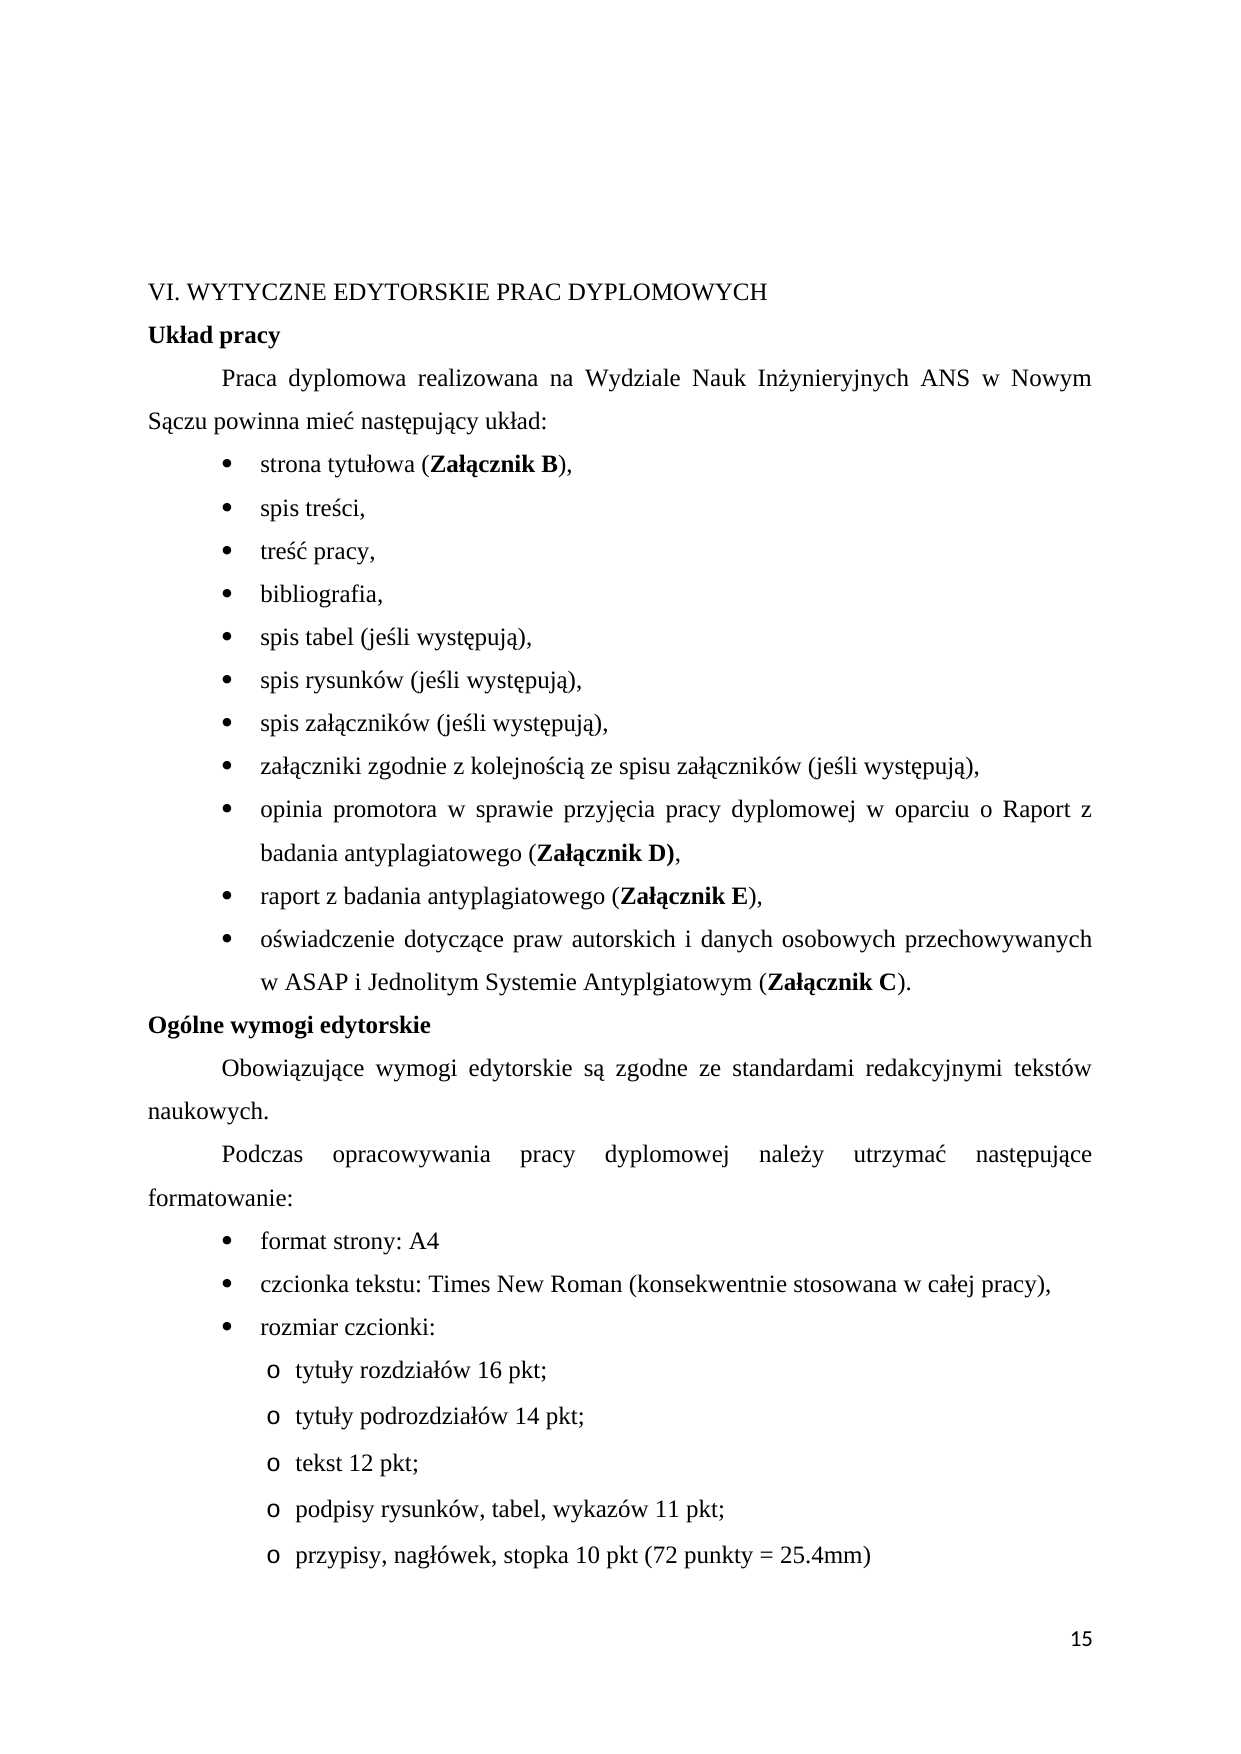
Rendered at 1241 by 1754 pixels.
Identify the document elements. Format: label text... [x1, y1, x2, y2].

list tytuły rozdziałów 16 pkt; [223, 1355, 1093, 1386]
list treść pracy, [223, 536, 1093, 564]
list format strony: A4 [223, 1226, 1093, 1254]
list raport z badania antyplagiatowego (Załącznik E), [223, 881, 1093, 909]
list podpisy rysunków, tabel, wykazów 11 pkt; [223, 1494, 1093, 1525]
list opinia promotora w sprawie przyjęcia pracy dyplomowej w oparciu o Raport z badania antyplagiatowego (Załącznik D), [223, 794, 1093, 866]
list tekst 12 pkt; [223, 1448, 1093, 1478]
list przypisy, nagłówek, stopka 10 pkt (72 punkty = 25.4mm) [223, 1540, 1093, 1571]
text Praca dyplomowa realizowana na Wydziale Nauk Inżynieryjnych ANS w Nowym Sączu powinna mieć następujący układ: [148, 363, 1093, 435]
list spis treści, [223, 493, 1093, 521]
list tytuły podrozdziałów 14 pkt; [223, 1401, 1093, 1432]
text VI. WYTYCZNE EDYTORSKIE PRAC DYPLOMOWYCH [148, 277, 1093, 306]
text Ogólne wymogi edytorskie [148, 1010, 1093, 1039]
list załączniki zgodnie z kolejnością ze spisu załączników (jeśli występują), [223, 751, 1093, 780]
list strona tytułowa (Załącznik B), [223, 449, 1093, 478]
list spis załączników (jeśli występują), [223, 708, 1093, 737]
list spis rysunków (jeśli występują), [223, 665, 1093, 694]
list bibliografia, [223, 579, 1093, 608]
text Podczas opracowywania pracy dyplomowej należy utrzymać następujące formatowanie: [148, 1139, 1093, 1211]
list czcionka tekstu: Times New Roman (konsekwentnie stosowana w całej pracy), [223, 1269, 1093, 1298]
list rozmiar czcionki: [223, 1312, 1093, 1341]
text Obowiązujące wymogi edytorskie są zgodne ze standardami redakcyjnymi tekstów naukowych. [148, 1053, 1093, 1125]
list oświadczenie dotyczące praw autorskich i danych osobowych przechowywanych w ASAP i Jednolitym Systemie Antyplgiatowym (Załącznik C). [223, 924, 1093, 996]
list spis tabel (jeśli występują), [223, 622, 1093, 651]
text Układ pracy [148, 320, 1093, 349]
